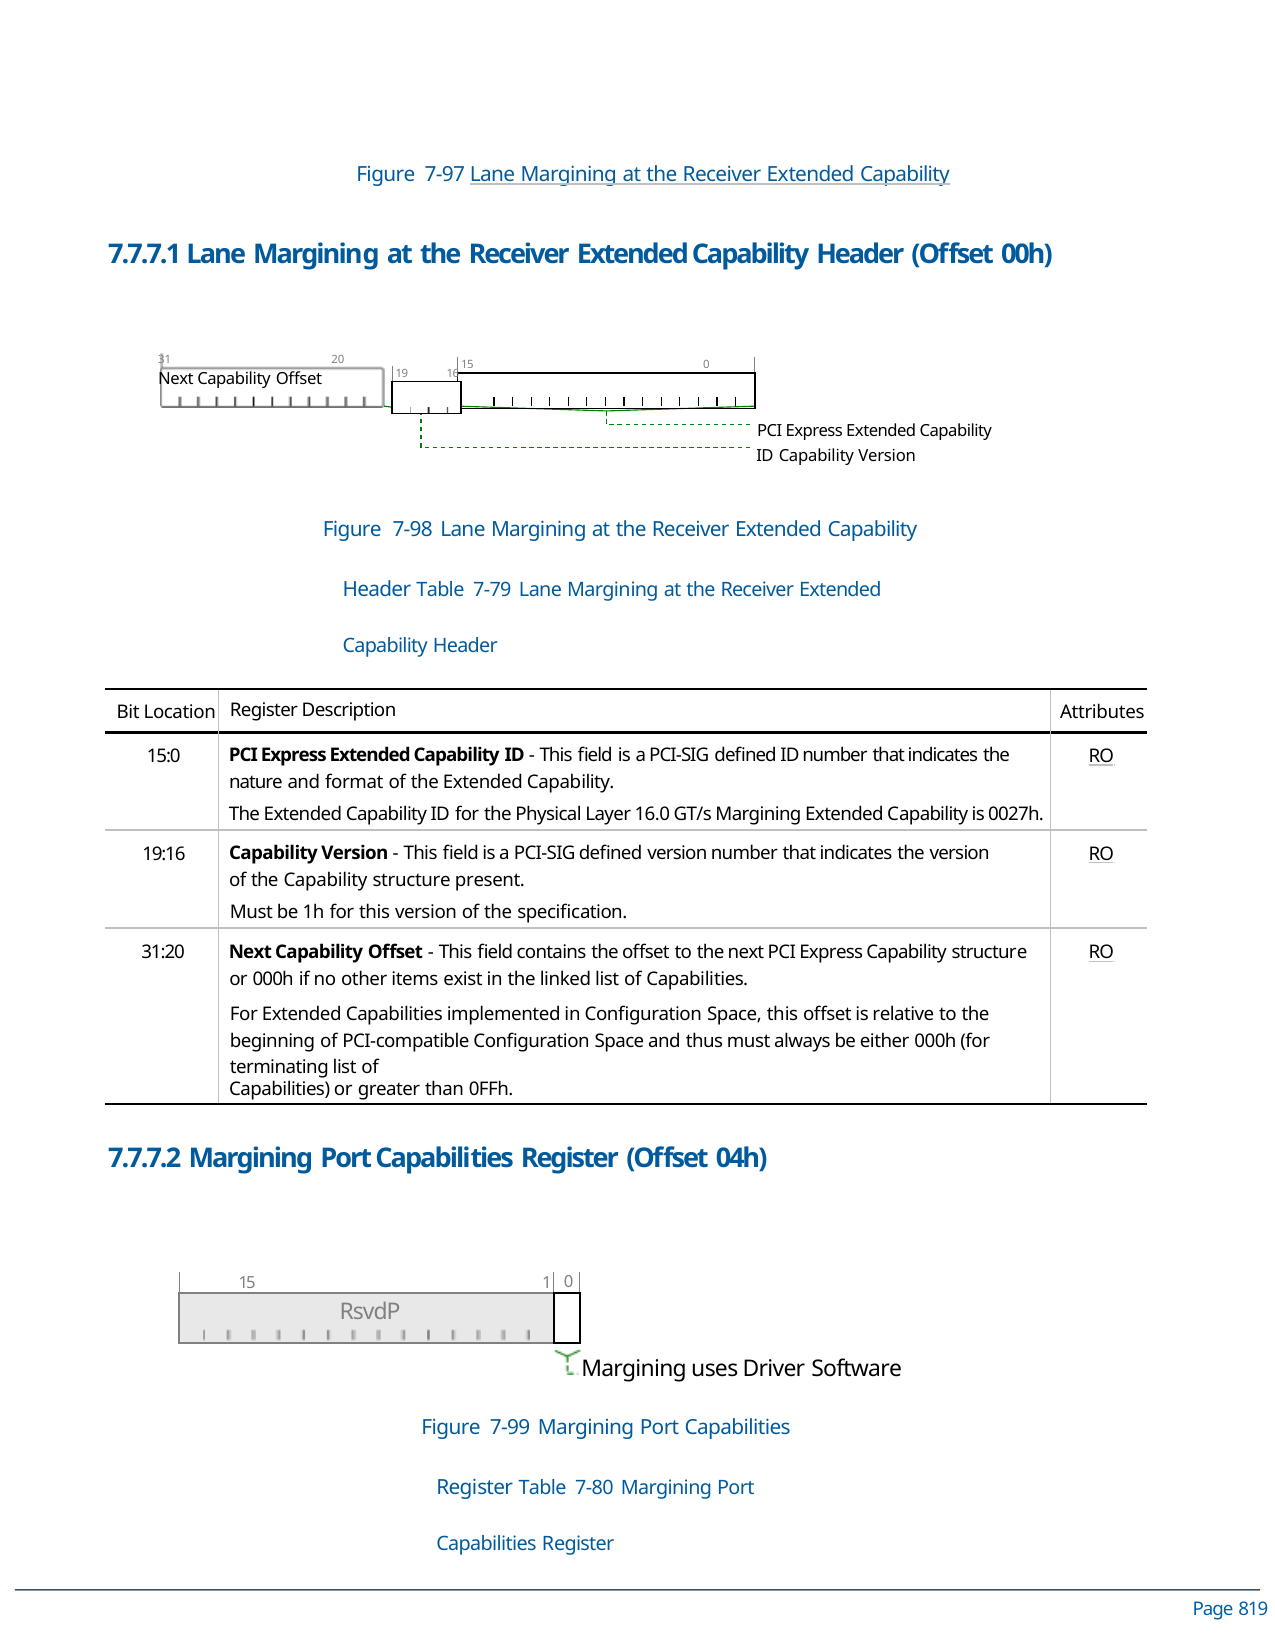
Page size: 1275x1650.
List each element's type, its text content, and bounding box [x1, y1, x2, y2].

table_cell Next Capability Offset - This field contains the offset to the next PCI Express Capability structure or 000h if no other items exist in the linked list of Capabilities. For Extended Capabilities implemented in Configuration Space, this offset is relative to the beginning of PCI-compatible Configuration Space and thus must always be either 000h (for terminating list of Capabilities) or greater than 0FFh. [219, 929, 1050, 1103]
picture [160, 353, 385, 408]
table_cell RO [1051, 929, 1147, 1103]
picture [14, 1589, 1261, 1593]
text Figure 7-99 Margining Port Capabilities Register Table 7-80 Margining Port Capabilities Register [421, 1412, 833, 1557]
text 7.7.7.1 Lane Margining at the Receiver Extended Capability Header (Offset 00h) [108, 239, 1273, 275]
table_cell Capability Version - This field is a PCI-SIG defined version number that indicates the version of the Capability structure present. Must be 1h for this version of the specification. [219, 831, 1050, 927]
text 7.7.7.2 Margining Port Capabilities Register (Offset 04h) [108, 1144, 1273, 1179]
table_header 15 0 [458, 357, 754, 372]
table_cell [555, 1294, 579, 1342]
table_cell RO [1051, 831, 1147, 927]
table_cell [458, 374, 754, 408]
picture [203, 1329, 530, 1341]
text PCI Express Extended Capability ID Capability Version [756, 418, 1000, 466]
text Figure 7-97 Lane Margining at the Receiver Extended Capability [356, 159, 1273, 187]
table_cell RsvdP [180, 1294, 553, 1342]
table_header 0 [554, 1272, 579, 1292]
table_header Bit Location [105, 690, 218, 731]
text Figure 7-98 Lane Margining at the Receiver Extended Capability Header Table 7-79 Lane Margining at the Receiver Extended Capability Header [323, 514, 931, 659]
table_cell PCI Express Extended Capability ID - This field is a PCI-SIG defined ID number that indicates the nature and format of the Extended Capability. The Extended Capability ID for the Physical Layer 16.0 GT/s Margining Extended Capability is 0027h. [219, 734, 1050, 829]
picture [410, 407, 449, 413]
table_cell 15:0 [105, 734, 218, 829]
text Margining uses Driver Software [554, 1344, 1273, 1382]
table_cell RO [1051, 734, 1147, 829]
table_header Register Description [219, 690, 1050, 731]
table_cell 31:20 [105, 929, 218, 1103]
picture [554, 1349, 582, 1375]
table_cell 19:16 [105, 831, 218, 927]
table_header 15 1 [180, 1272, 553, 1292]
table_header Attributes [1051, 690, 1147, 731]
